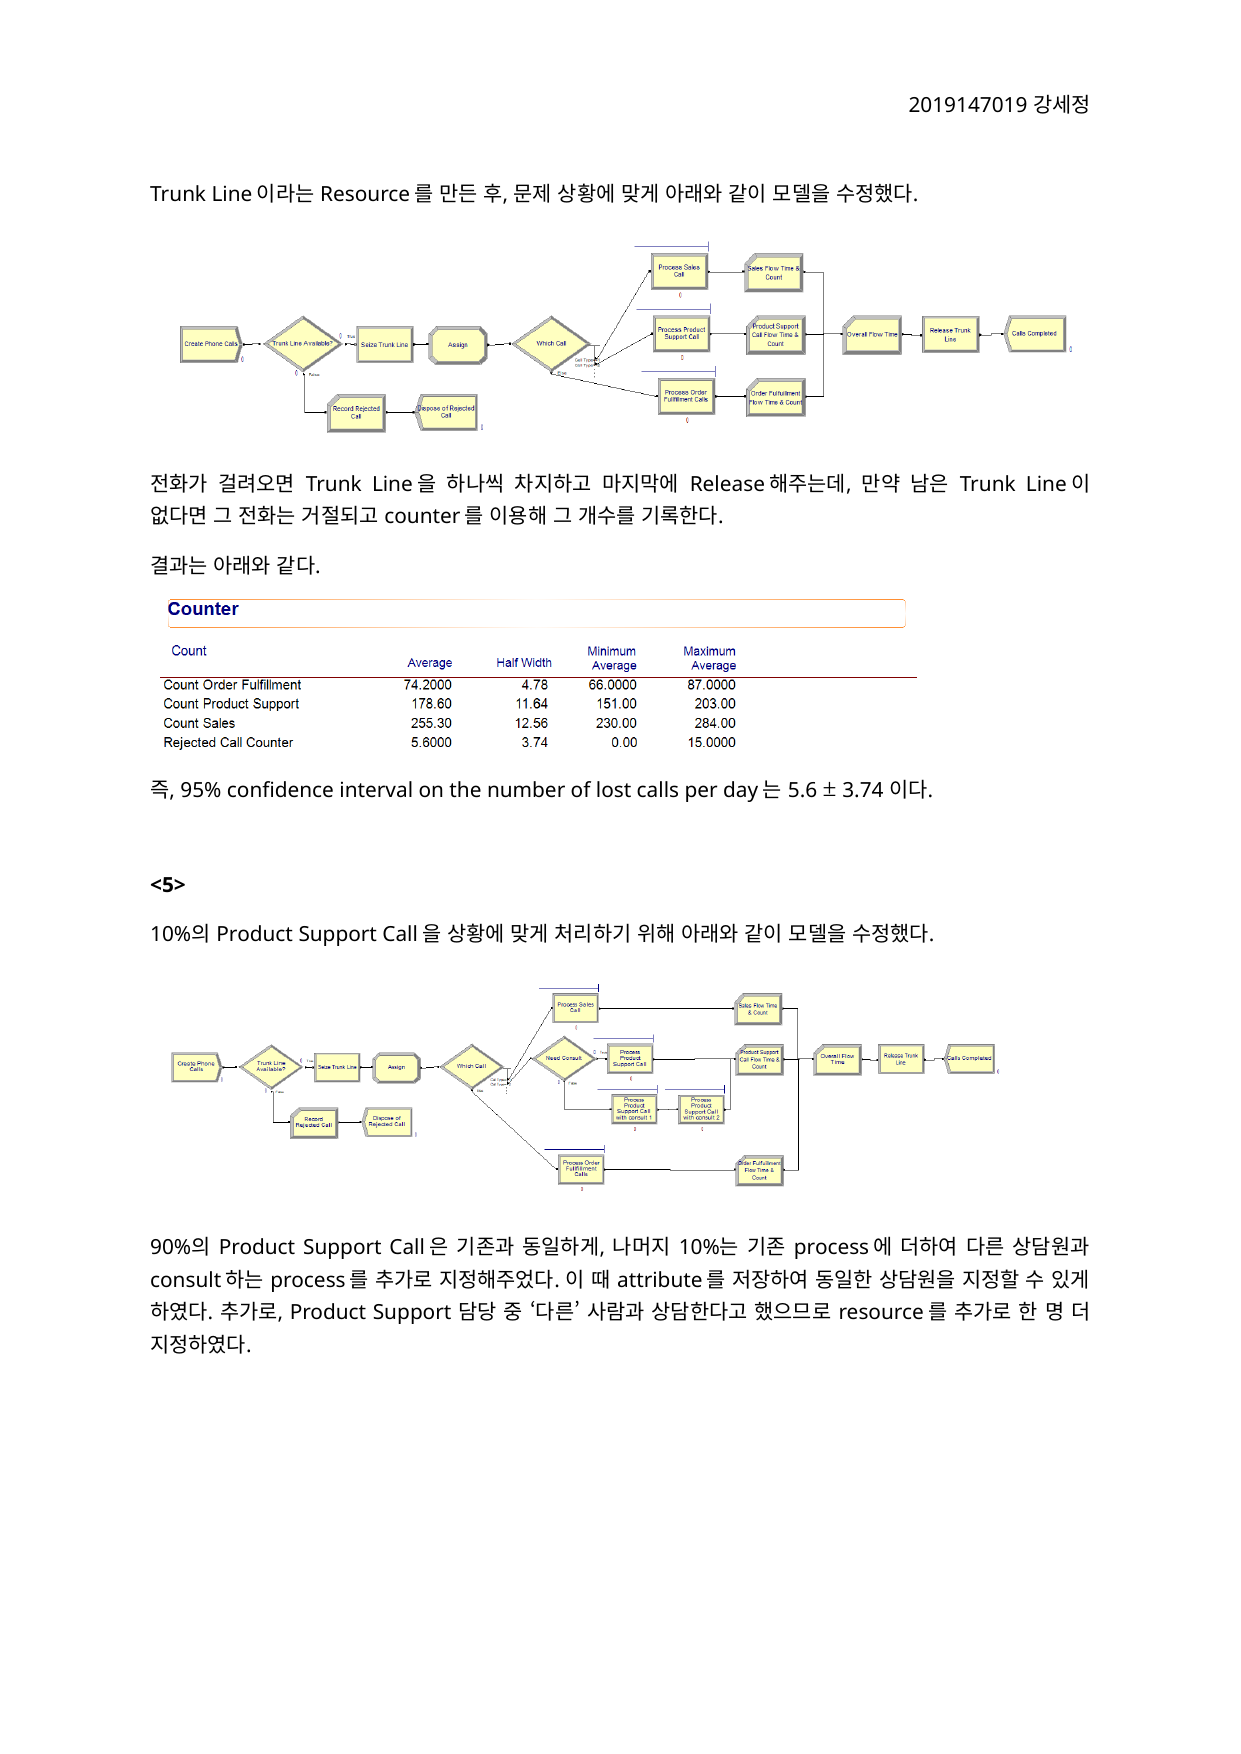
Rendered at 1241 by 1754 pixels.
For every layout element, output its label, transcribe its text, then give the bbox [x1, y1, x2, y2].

text Trunk Line이라는 Resource를 만든 후, 문제 상황에 맞게 아래와 같이 모델을 수정했다. [150, 177, 1090, 207]
picture [150, 967, 1010, 1212]
text 즉, 95% confidence interval on the number of lost calls per day는 5.6 3.74 이다. [150, 774, 1090, 804]
text 전화가 걸려오면 Trunk Line을 하나씩 차지하고 마지막에 Release해주는데, 만약 남은 Trunk Line이 없다면 그 전화는 거절되고 counter를 이용해 그 개수를 기록한다. [150, 467, 1090, 530]
picture [150, 226, 1091, 449]
text 10%의 Product Support Call을 상황에 맞게 처리하기 위해 아래와 같이 모델을 수정했다. [150, 918, 1090, 948]
text 결과는 아래와 같다. [150, 549, 1090, 579]
picture [150, 598, 926, 755]
text <5> [150, 870, 1090, 899]
text 90%의 Product Support Call은 기존과 동일하게, 나머지 10%는 기존 process에 더하여 다른 상담원과 consult하는 process를 추가로 지정해주었다. 이 때 attribute를 저장하여 동일한 상담원을 지정할 수 있게 하였다. 추가로, Product Support 담당 중 ‘다른’ 사람과 상담한다고 했으므로 resource를 추가로 한 명 더 지정하였다. [150, 1230, 1090, 1358]
